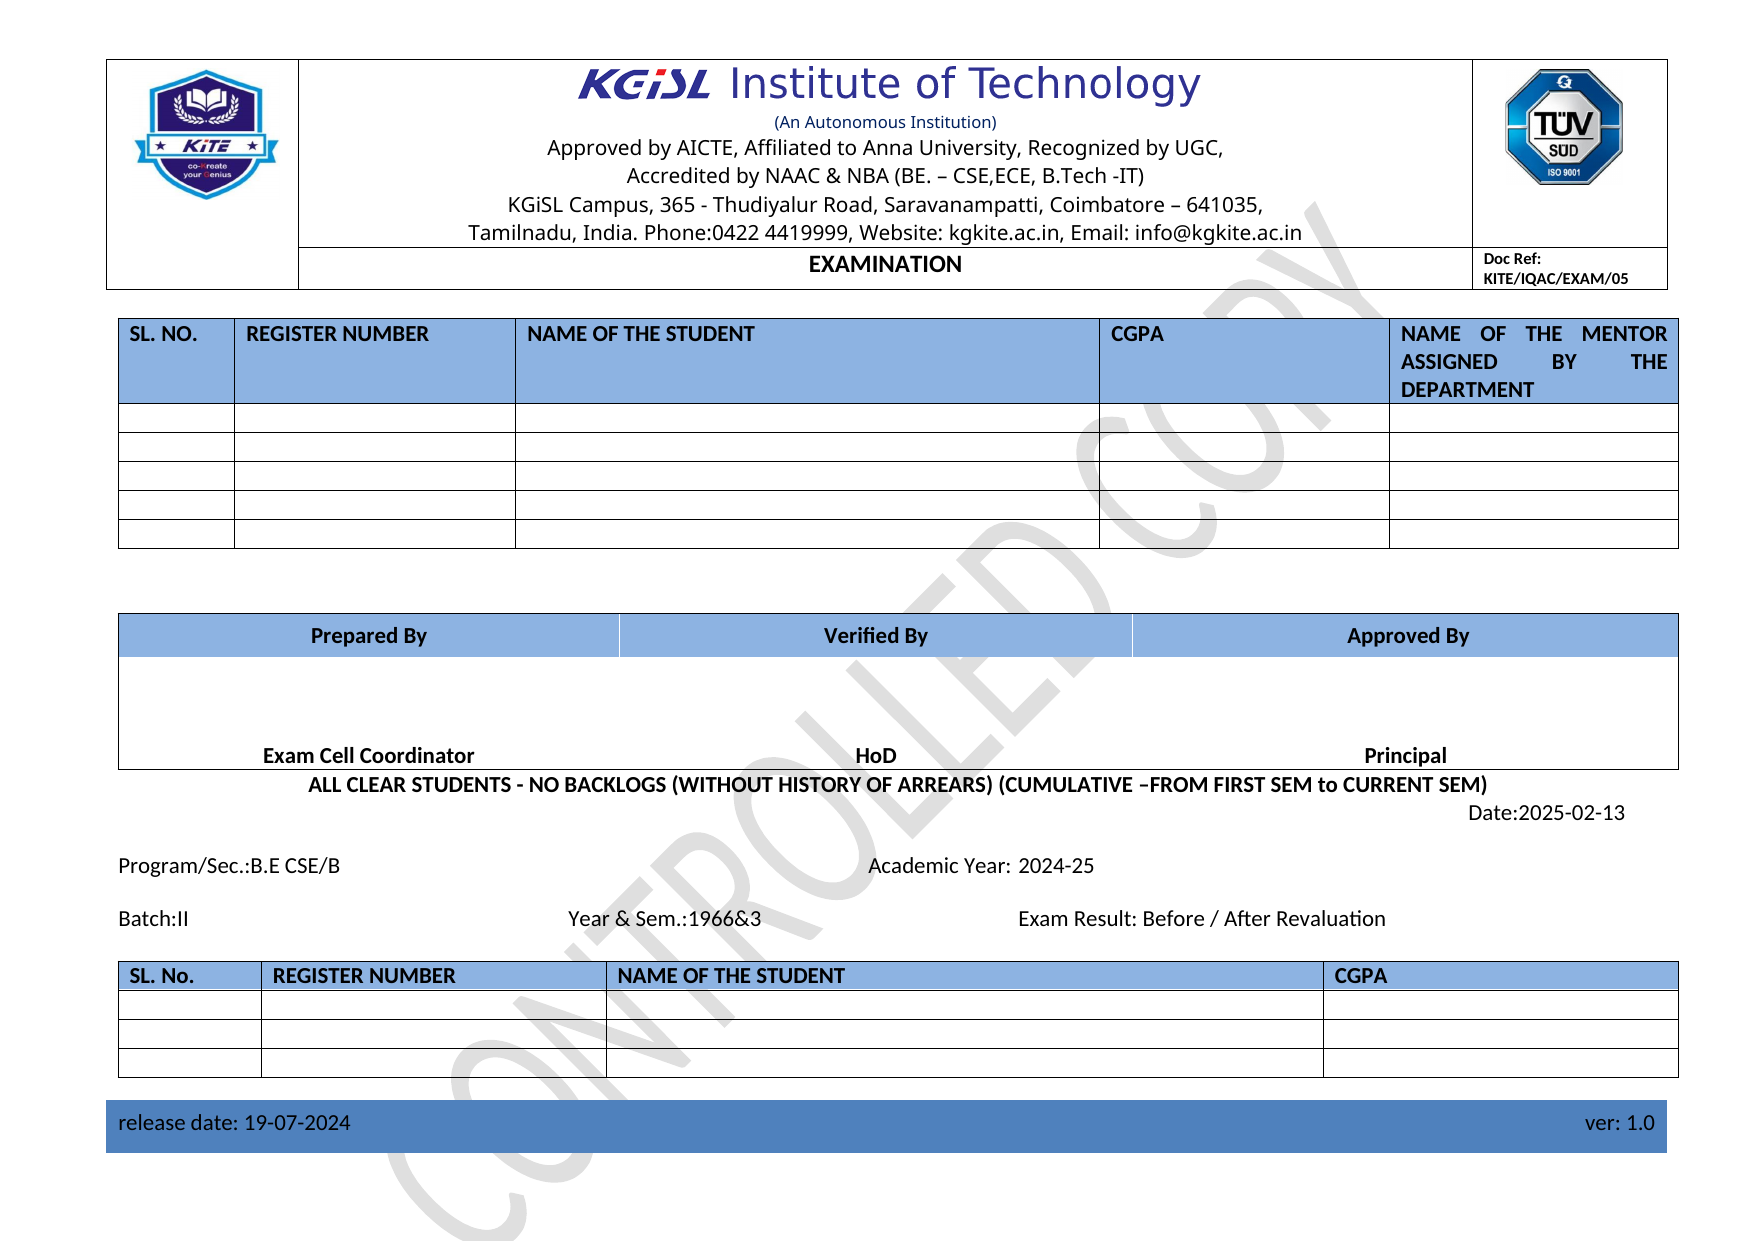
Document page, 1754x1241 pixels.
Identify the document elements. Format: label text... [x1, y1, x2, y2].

picture [1505, 69, 1623, 185]
table_cell [516, 462, 1099, 490]
table_cell [1100, 433, 1389, 461]
table_cell [262, 991, 606, 1019]
picture [131, 68, 280, 200]
table_header NAME OF THE STUDENT [607, 962, 1323, 989]
table_cell [1324, 991, 1678, 1019]
table_cell [1100, 404, 1389, 432]
table_cell [516, 520, 1099, 548]
table_cell [119, 1020, 261, 1048]
table_cell [119, 991, 261, 1019]
table_cell [516, 491, 1099, 519]
table_cell [235, 462, 515, 490]
table_cell [235, 520, 515, 548]
table_cell [1390, 520, 1678, 548]
table_cell [607, 1020, 1323, 1048]
table_cell [262, 1020, 606, 1048]
table_cell HoD [620, 657, 1132, 769]
table_cell [119, 462, 234, 490]
table_cell [119, 1049, 261, 1077]
table_cell REGISTER NUMBER [235, 319, 515, 403]
table_cell [119, 520, 234, 548]
table_cell [516, 433, 1099, 461]
table_cell [1324, 1049, 1678, 1077]
table_cell [1390, 491, 1678, 519]
text Batch:II Year & Sem.:1966&3 Exam Result: Before / After Revaluation [118, 904, 1679, 932]
table_cell [235, 433, 515, 461]
table_cell [516, 404, 1099, 432]
table_header SL. No. [119, 962, 261, 989]
table_cell [119, 491, 234, 519]
table_cell [235, 404, 515, 432]
table_cell [1324, 1020, 1678, 1048]
table_cell [1390, 404, 1678, 432]
table_cell [119, 433, 234, 461]
table_cell NAME OF THE STUDENT [516, 319, 1099, 403]
text ALL CLEAR STUDENTS - NO BACKLOGS (WITHOUT HISTORY OF ARREARS) (CUMULATIVE –FROM FIRST SEM to CURRENT SEM) [118, 770, 1679, 798]
table_cell CGPA [1100, 319, 1389, 403]
table_cell [1100, 520, 1389, 548]
table_cell [119, 404, 234, 432]
table_cell [1100, 462, 1389, 490]
table_cell [607, 991, 1323, 1019]
table_cell [262, 1049, 606, 1077]
text Date:2025-02-13 [1431, 798, 1679, 826]
table_cell [1390, 433, 1678, 461]
table_header CGPA [1324, 962, 1678, 989]
table_cell [1390, 462, 1678, 490]
picture [560, 60, 1216, 111]
text Program/Sec.:B.E CSE/B Academic Year: 2024-25 [118, 851, 1679, 879]
table_header Verified By [620, 614, 1132, 657]
table_cell SL. NO. [119, 319, 234, 403]
table_cell NAME OF THE MENTOR ASSIGNED BY THE DEPARTMENT [1390, 319, 1678, 403]
table_cell [607, 1049, 1323, 1077]
table_cell Exam Cell Coordinator [119, 657, 619, 769]
table_header Approved By [1133, 614, 1678, 657]
table_cell Principal [1133, 657, 1678, 769]
table_header Prepared By [119, 614, 619, 657]
table_header REGISTER NUMBER [262, 962, 606, 989]
table_cell [235, 491, 515, 519]
table_cell [1100, 491, 1389, 519]
